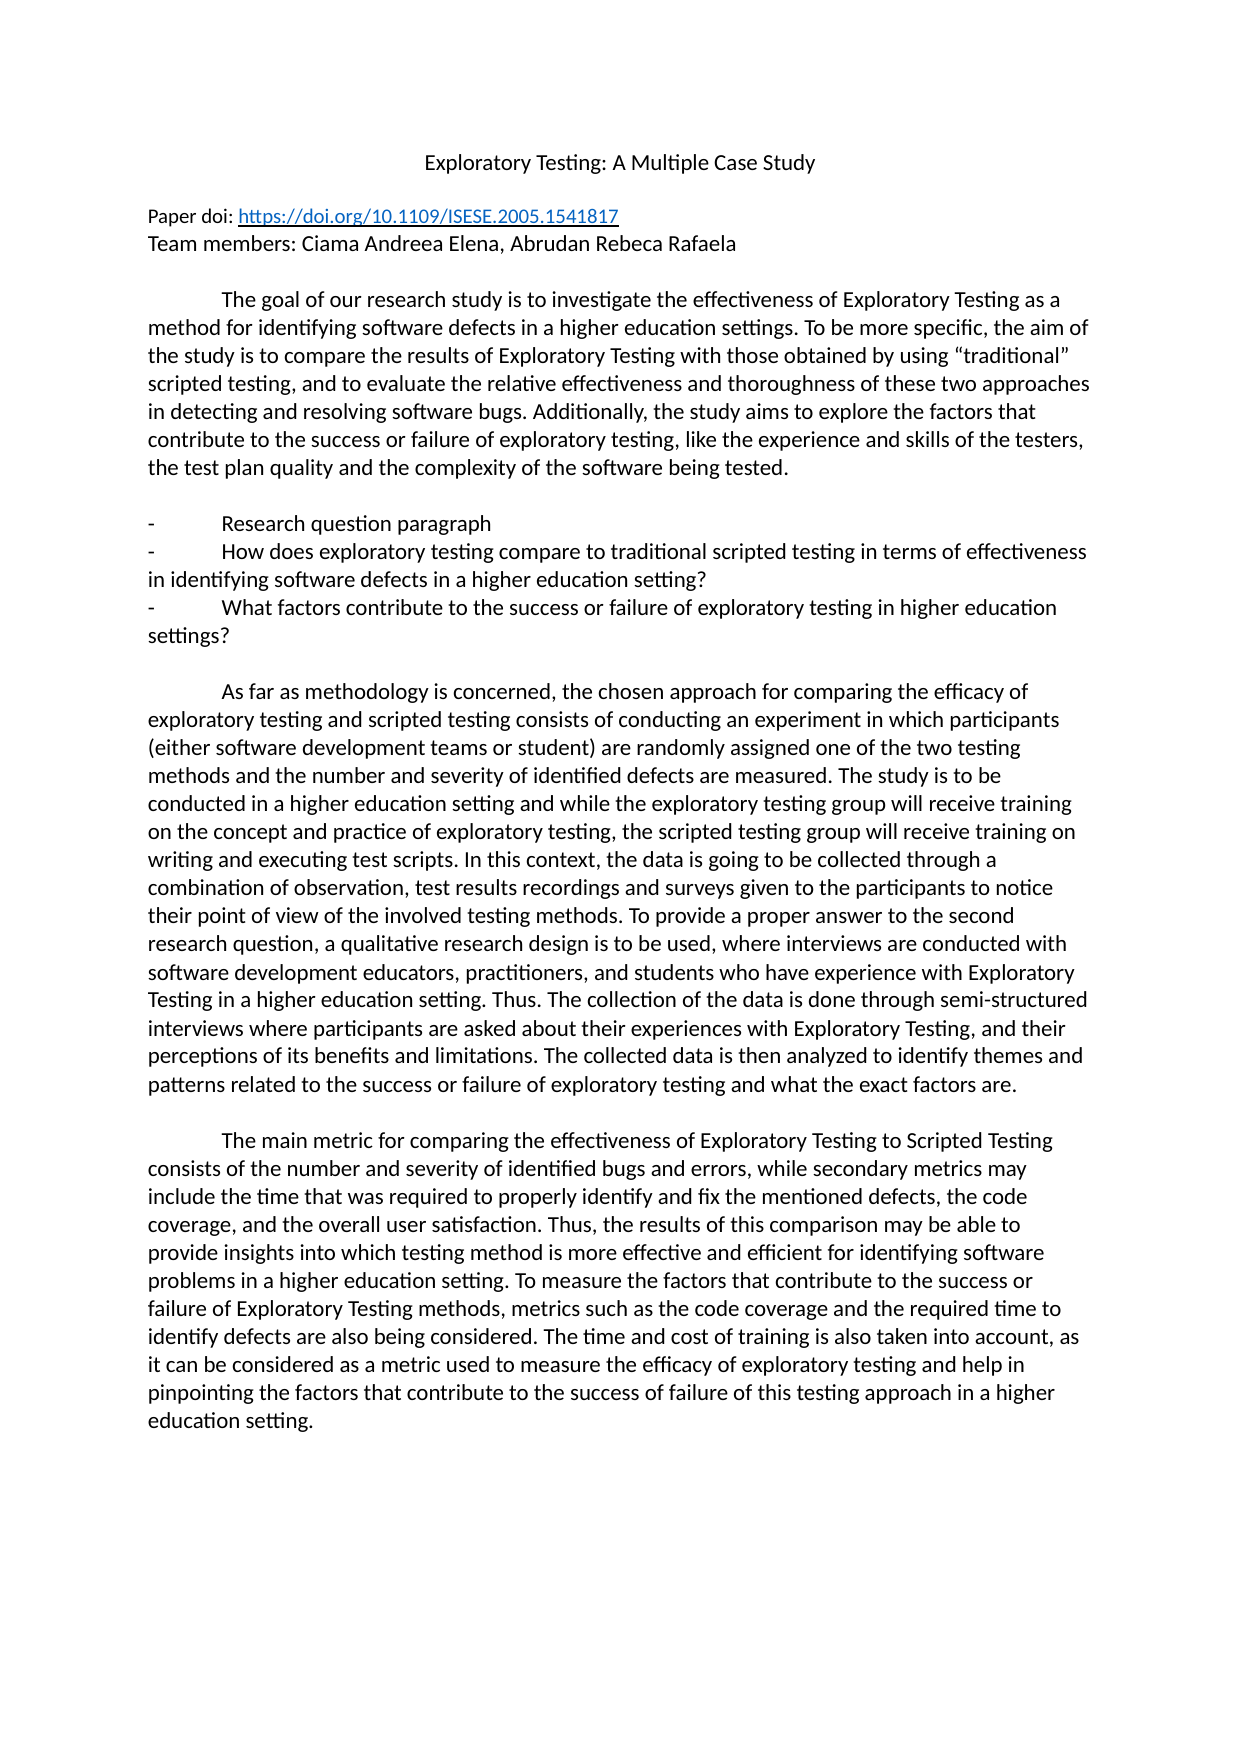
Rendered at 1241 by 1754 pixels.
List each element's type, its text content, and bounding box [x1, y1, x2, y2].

text - Research question paragraph [148, 509, 1093, 537]
text Exploratory Testing: A Multiple Case Study [148, 148, 1093, 176]
text - How does exploratory testing compare to traditional scripted testing in terms of effectiveness in identifying software defects in a higher education setting? [148, 537, 1093, 593]
text The goal of our research study is to investigate the effectiveness of Exploratory Testing as a method for identifying software defects in a higher education settings. To be more specific, the aim of the study is to compare the results of Exploratory Testing with those obtained by using “traditional” scripted testing, and to evaluate the relative effectiveness and thoroughness of these two approaches in detecting and resolving software bugs. Additionally, the study aims to explore the factors that contribute to the success or failure of exploratory testing, like the experience and skills of the testers, the test plan quality and the complexity of the software being tested. [148, 285, 1093, 481]
text Team members: Ciama Andreea Elena, Abrudan Rebeca Rafaela [148, 229, 1093, 257]
text As far as methodology is concerned, the chosen approach for comparing the efficacy of exploratory testing and scripted testing consists of conducting an experiment in which participants (either software development teams or student) are randomly assigned one of the two testing methods and the number and severity of identified defects are measured. The study is to be conducted in a higher education setting and while the exploratory testing group will receive training on the concept and practice of exploratory testing, the scripted testing group will receive training on writing and executing test scripts. In this context, the data is going to be collected through a combination of observation, test results recordings and surveys given to the participants to notice their point of view of the involved testing methods. To provide a proper answer to the second research question, a qualitative research design is to be used, where interviews are conducted with software development educators, practitioners, and students who have experience with Exploratory Testing in a higher education setting. Thus. The collection of the data is done through semi-structured interviews where participants are asked about their experiences with Exploratory Testing, and their perceptions of its benefits and limitations. The collected data is then analyzed to identify themes and patterns related to the success or failure of exploratory testing and what the exact factors are. [148, 677, 1093, 1098]
text Paper doi: https://doi.org/10.1109/ISESE.2005.1541817 [148, 204, 1093, 229]
text - What factors contribute to the success or failure of exploratory testing in higher education settings? [148, 593, 1093, 649]
text The main metric for comparing the effectiveness of Exploratory Testing to Scripted Testing consists of the number and severity of identified bugs and errors, while secondary metrics may include the time that was required to properly identify and fix the mentioned defects, the code coverage, and the overall user satisfaction. Thus, the results of this comparison may be able to provide insights into which testing method is more effective and efficient for identifying software problems in a higher education setting. To measure the factors that contribute to the success or failure of Exploratory Testing methods, metrics such as the code coverage and the required time to identify defects are also being considered. The time and cost of training is also taken into account, as it can be considered as a metric used to measure the efficacy of exploratory testing and help in pinpointing the factors that contribute to the success of failure of this testing approach in a higher education setting. [148, 1126, 1093, 1434]
